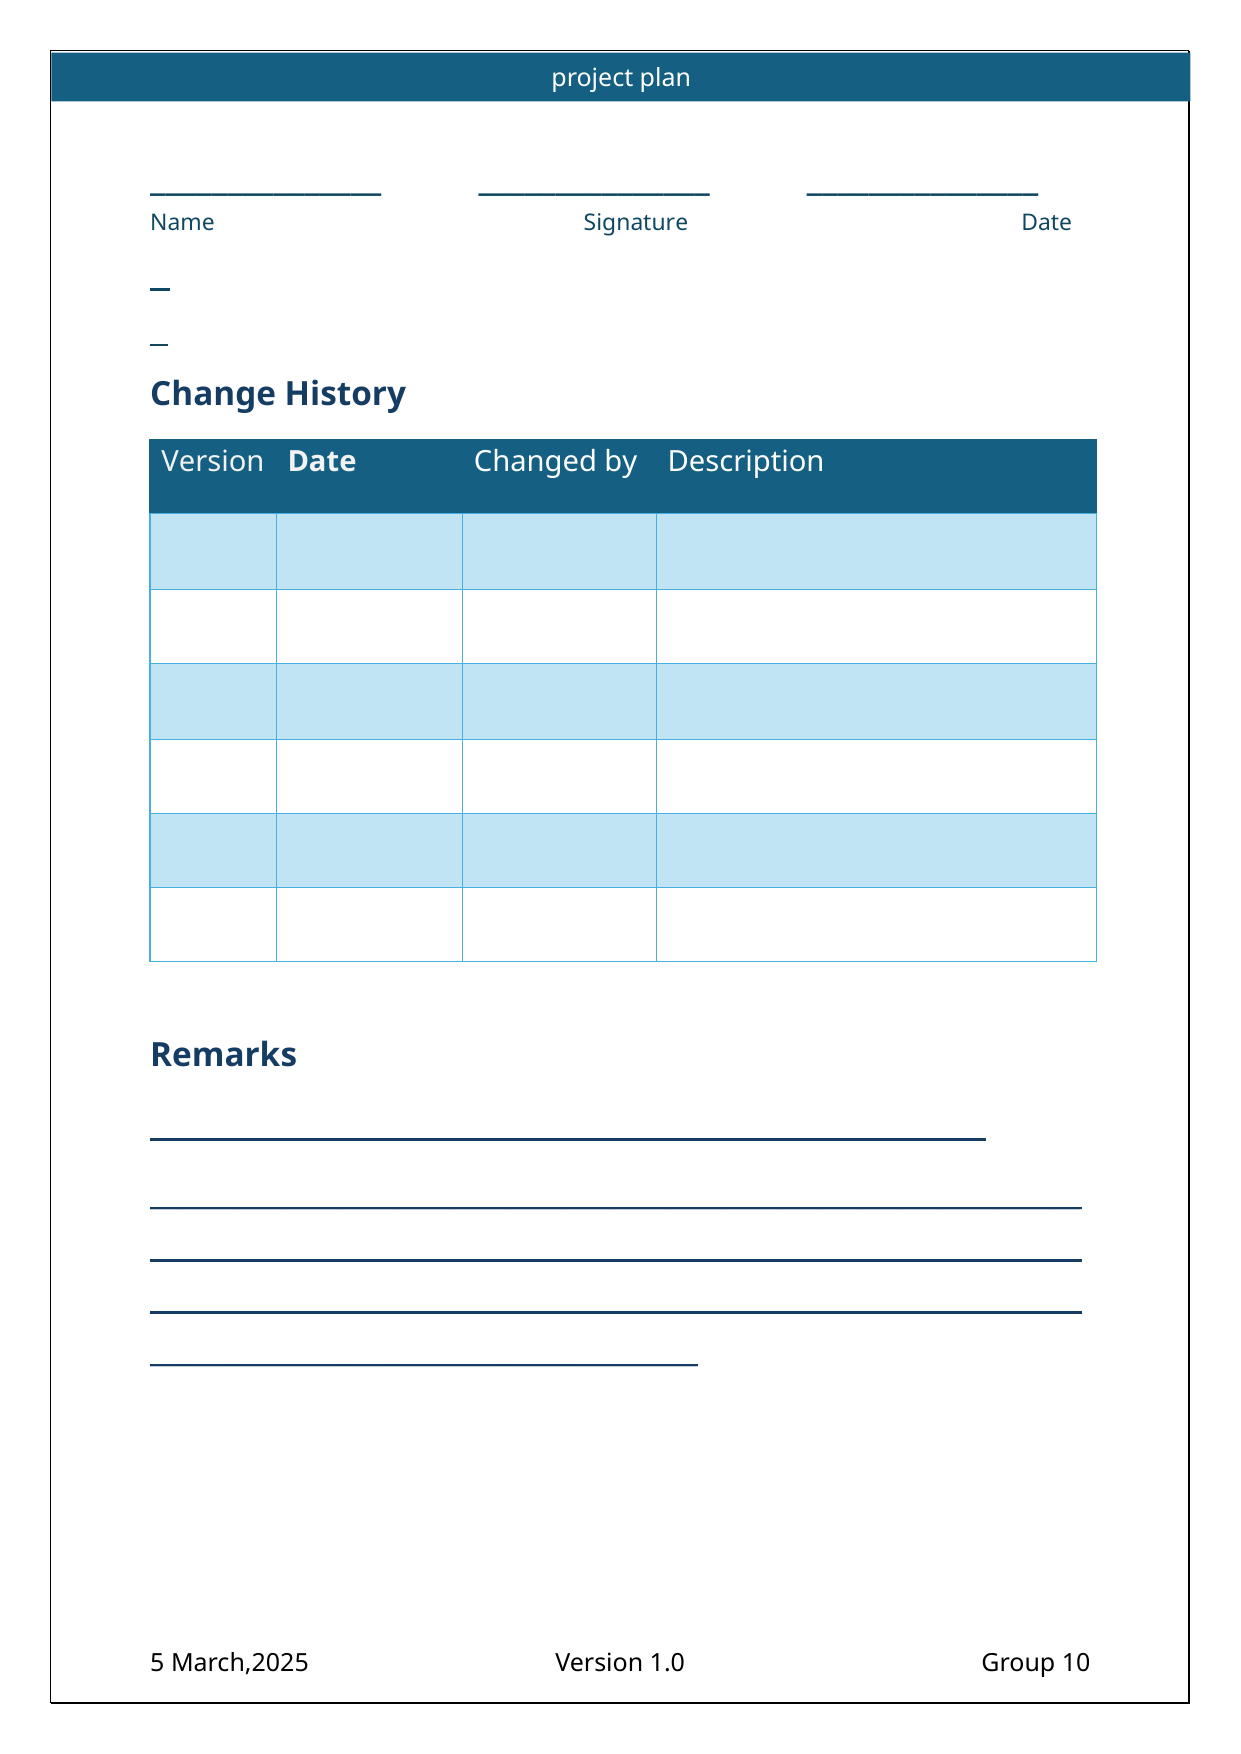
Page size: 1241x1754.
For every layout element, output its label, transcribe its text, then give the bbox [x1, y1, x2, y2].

table_cell [463, 740, 656, 813]
table_cell [277, 814, 462, 887]
table_header Version [151, 440, 276, 513]
table_cell [151, 514, 276, 589]
text _____________________________________________________________ [150, 1100, 1089, 1145]
table_cell [151, 888, 276, 961]
text ____________________________________________________________________________________________________________________________________________________________________________________________________________________________________________________ [150, 1169, 1089, 1371]
table_cell [657, 590, 1096, 663]
table_cell [151, 664, 276, 739]
table_cell [463, 514, 656, 589]
text Remarks [150, 1031, 1089, 1076]
table_cell [463, 590, 656, 663]
table_cell [463, 664, 656, 739]
table_cell [657, 888, 1096, 961]
table_cell [657, 664, 1096, 739]
table_header Description [657, 440, 1096, 513]
table_cell [277, 514, 462, 589]
table_cell [277, 740, 462, 813]
table_cell [463, 888, 656, 961]
table_cell [277, 664, 462, 739]
table_cell [463, 814, 656, 887]
table_cell [151, 814, 276, 887]
table_cell [657, 514, 1096, 589]
table_header Date [277, 440, 462, 513]
table_cell [277, 888, 462, 961]
table_header Changed by [463, 440, 656, 513]
table_cell [657, 740, 1096, 813]
text Change History [150, 370, 1089, 415]
table_cell [151, 740, 276, 813]
table_cell [277, 590, 462, 663]
table_cell [657, 814, 1096, 887]
text _______________ _______________ _______________ Name Signature Date [150, 150, 1089, 237]
table_cell [151, 590, 276, 663]
